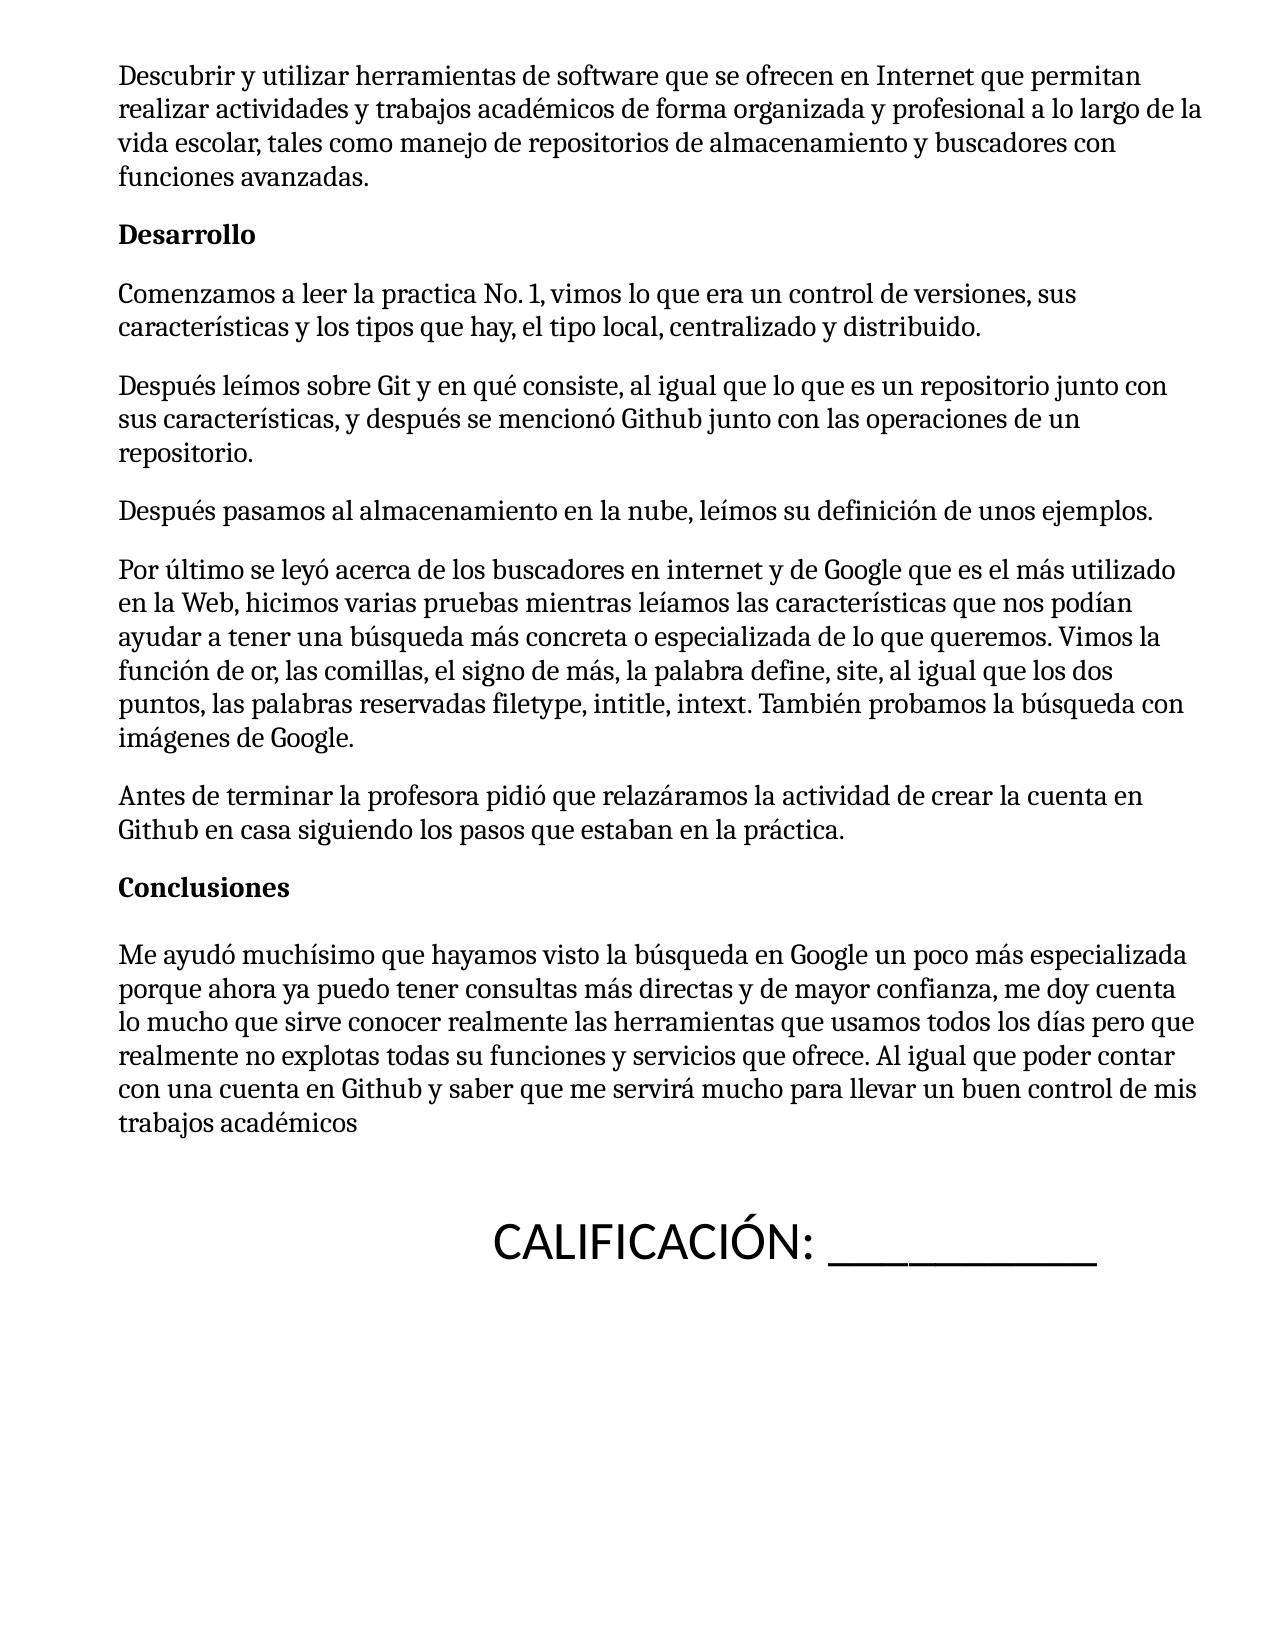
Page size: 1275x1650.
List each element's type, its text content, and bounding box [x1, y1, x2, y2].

text Antes de terminar la profesora pidió que relazáramos la actividad de crear la cuenta en Github en casa siguiendo los pasos que estaban en la práctica. [118, 779, 1205, 846]
text Descubrir y utilizar herramientas de software que se ofrecen en Internet que permitan realizar actividades y trabajos académicos de forma organizada y profesional a lo largo de la vida escolar, tales como manejo de repositorios de almacenamiento y buscadores con funciones avanzadas. [118, 59, 1205, 193]
text Me ayudó muchísimo que hayamos visto la búsqueda en Google un poco más especializada porque ahora ya puedo tener consultas más directas y de mayor confianza, me doy cuenta lo mucho que sirve conocer realmente las herramientas que usamos todos los días pero que realmente no explotas todas su funciones y servicios que ofrece. Al igual que poder contar con una cuenta en Github y saber que me servirá mucho para llevar un buen control de mis trabajos académicos [118, 938, 1205, 1140]
text Comenzamos a leer la practica No. 1, vimos lo que era un control de versiones, sus características y los tipos que hay, el tipo local, centralizado y distribuido. [118, 277, 1205, 344]
text Conclusiones [118, 871, 1205, 905]
text Desarrollo [118, 218, 1205, 252]
text CALIFICACIÓN: __________ [118, 1207, 1205, 1273]
text Por último se leyó acerca de los buscadores en internet y de Google que es el más utilizado en la Web, hicimos varias pruebas mientras leíamos las características que nos podían ayudar a tener una búsqueda más concreta o especializada de lo que queremos. Vimos la función de or, las comillas, el signo de más, la palabra define, site, al igual que los dos puntos, las palabras reservadas filetype, intitle, intext. También probamos la búsqueda con imágenes de Google. [118, 553, 1205, 754]
text Después leímos sobre Git y en qué consiste, al igual que lo que es un repositorio junto con sus características, y después se mencionó Github junto con las operaciones de un repositorio. [118, 369, 1205, 469]
text Después pasamos al almacenamiento en la nube, leímos su definición de unos ejemplos. [118, 494, 1205, 528]
